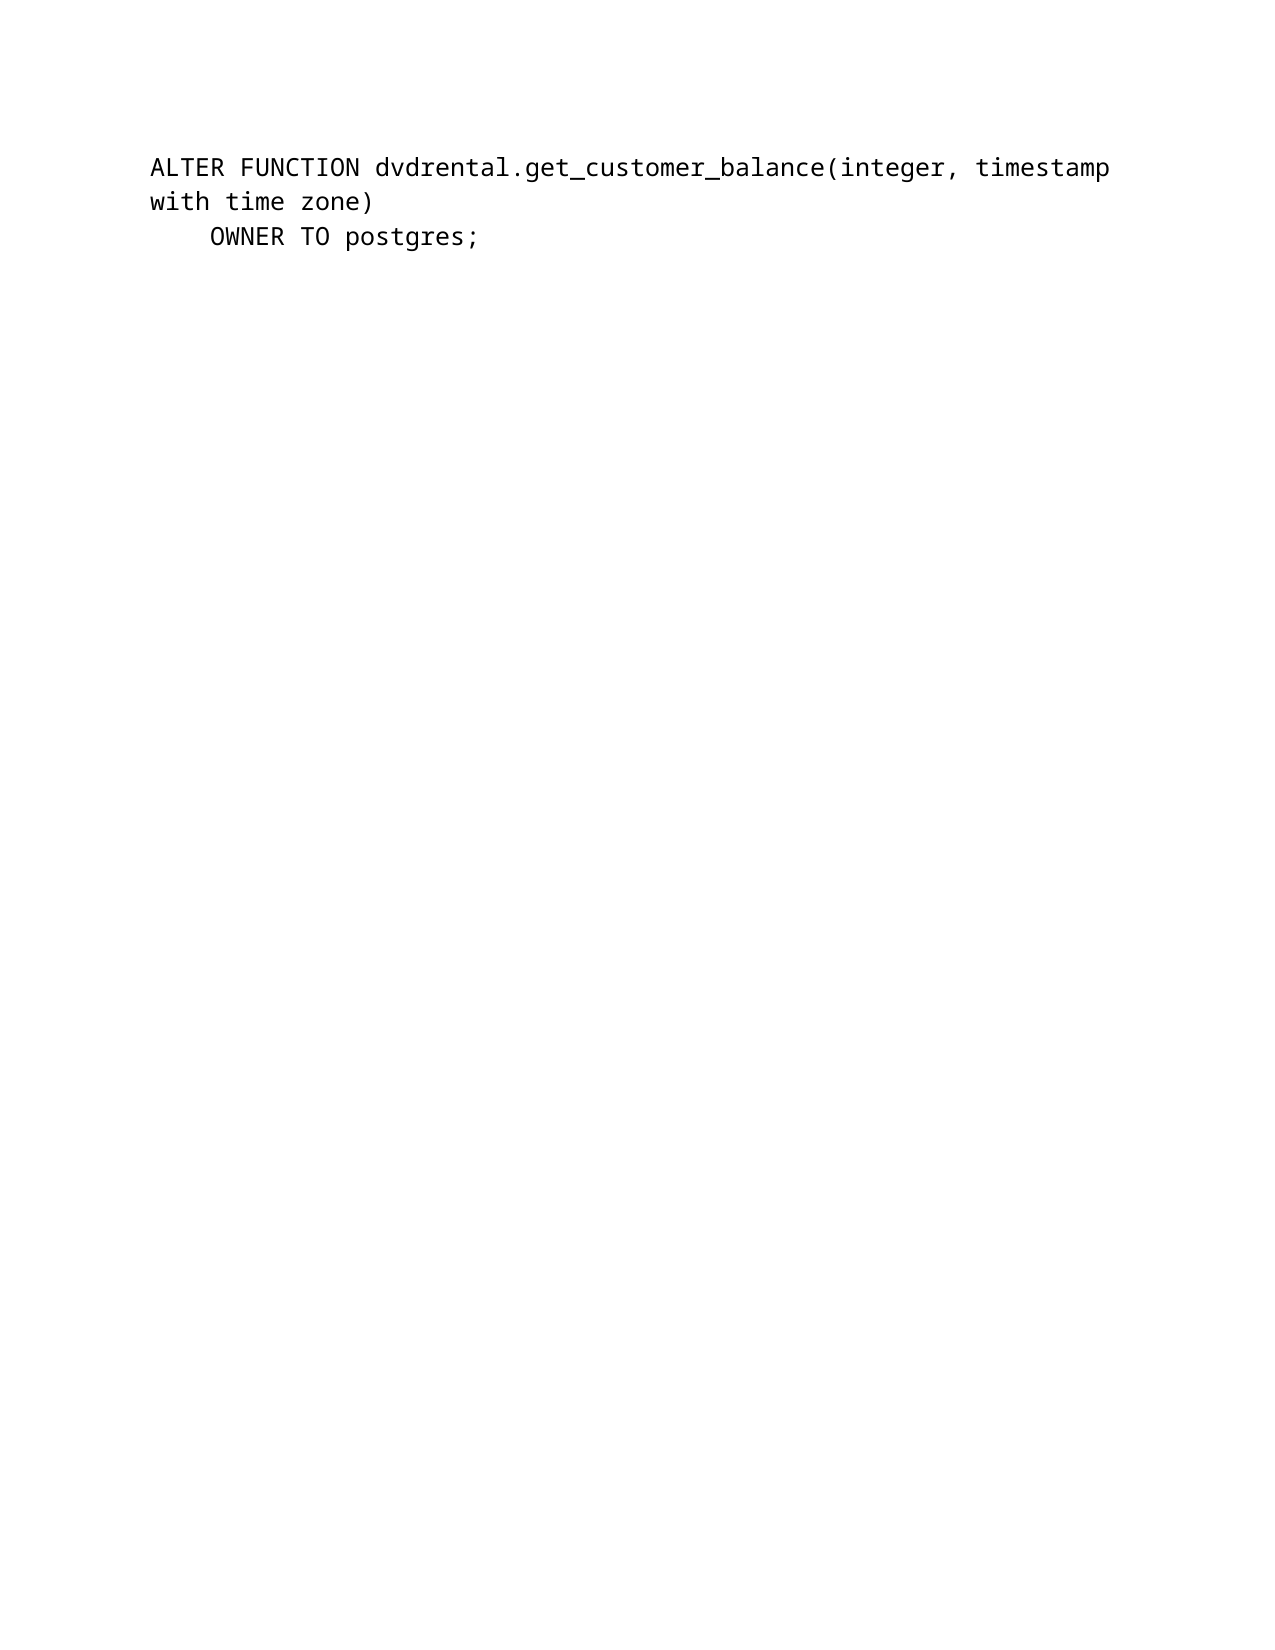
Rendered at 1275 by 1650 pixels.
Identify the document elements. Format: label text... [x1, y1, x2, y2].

text ALTER FUNCTION dvdrental.get_customer_balance(integer, timestamp with time zone) [150, 150, 1125, 218]
text OWNER TO postgres; [150, 218, 1125, 252]
